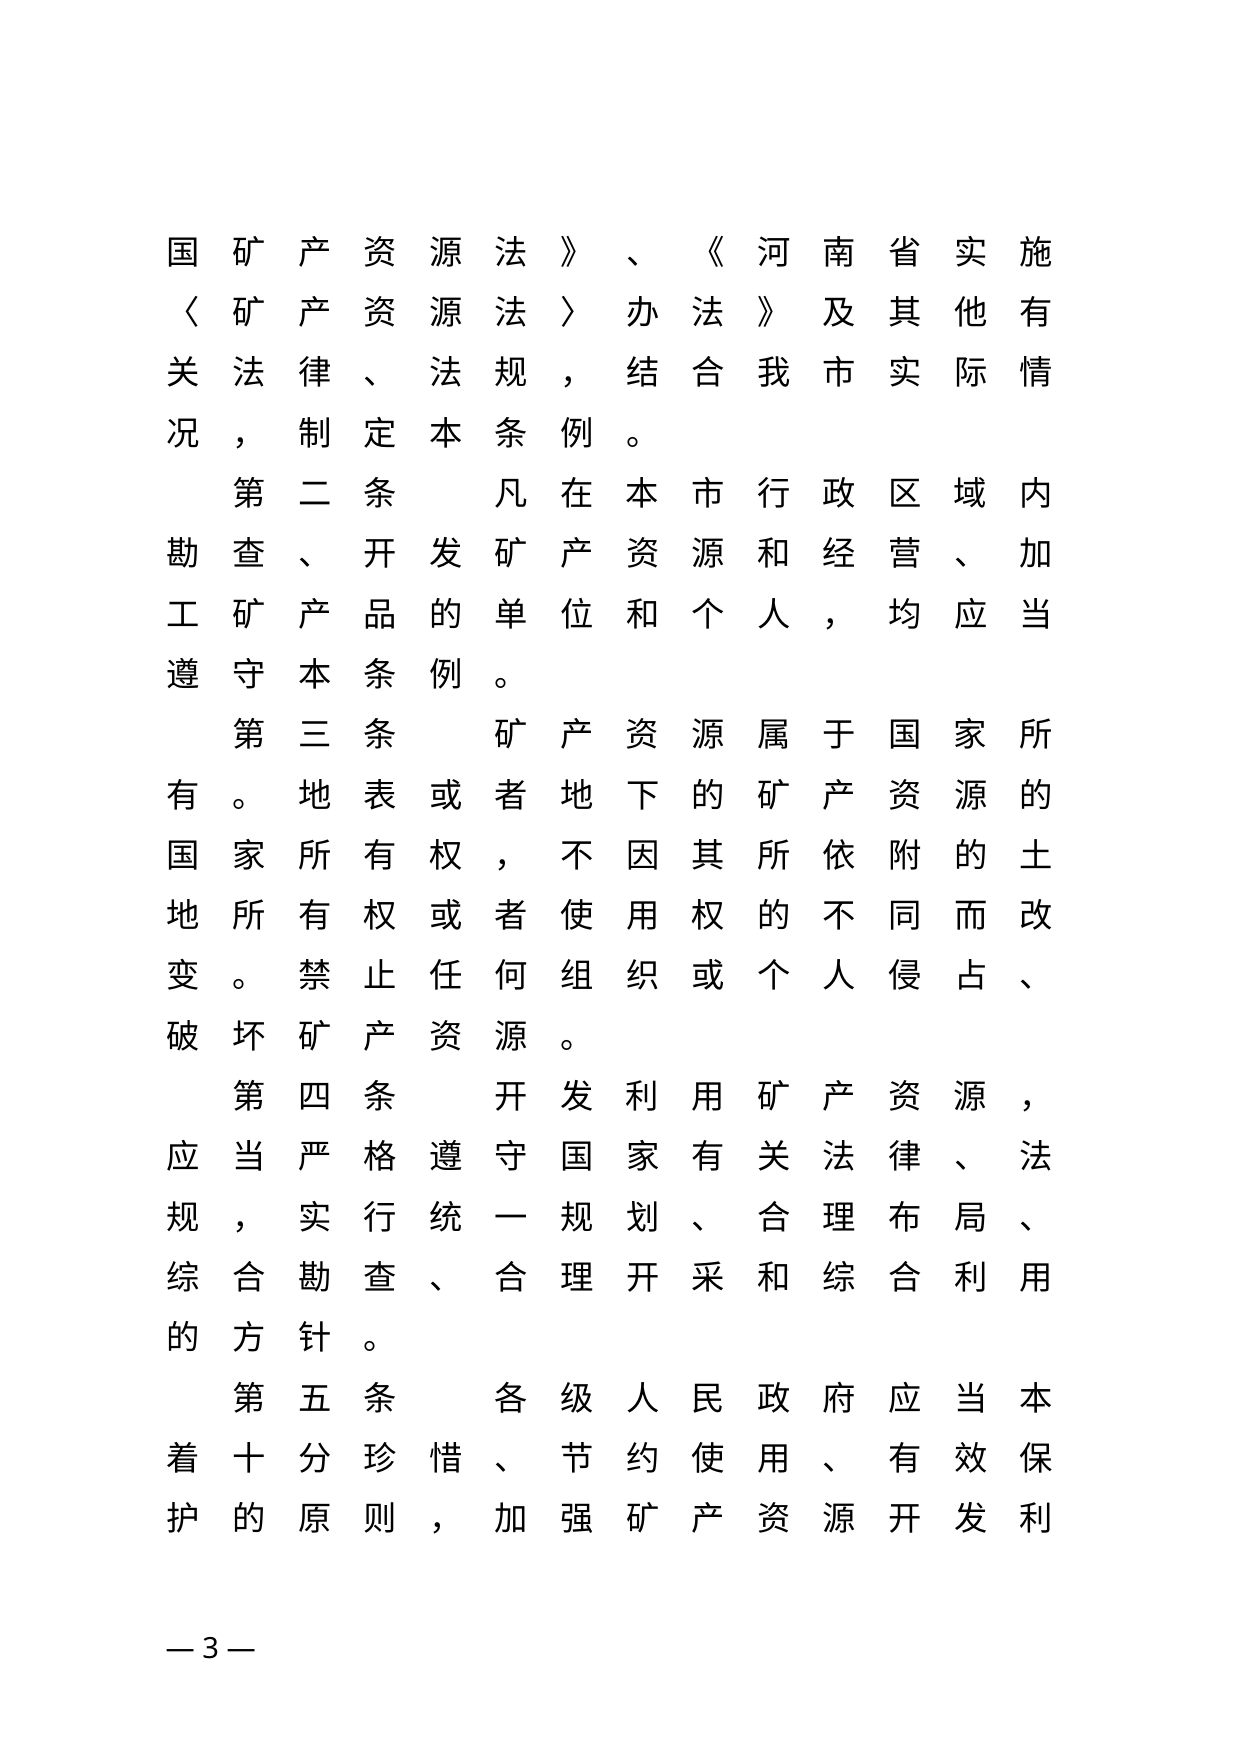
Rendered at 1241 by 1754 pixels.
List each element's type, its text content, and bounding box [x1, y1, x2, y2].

text 第四条 开发利用矿产资源，应当严格遵守国家有关法律、法规，实行统一规划、合理布局、综合勘查、合理开采和综合利用的方针。 [167, 1064, 1085, 1365]
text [167, 1365, 1085, 1546]
text 第二条 凡在本市行政区域内勘查、开发矿产资源和经营、加工矿产品的单位和个人，均应当遵守本条例。 [167, 461, 1085, 702]
text 第三条 矿产资源属于国家所有。地表或者地下的矿产资源的国家所有权，不因其所依附的土地所有权或者使用权的不同而改变。禁止任何组织或个人侵占、破坏矿产资源。 [167, 702, 1085, 1064]
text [167, 219, 1085, 461]
